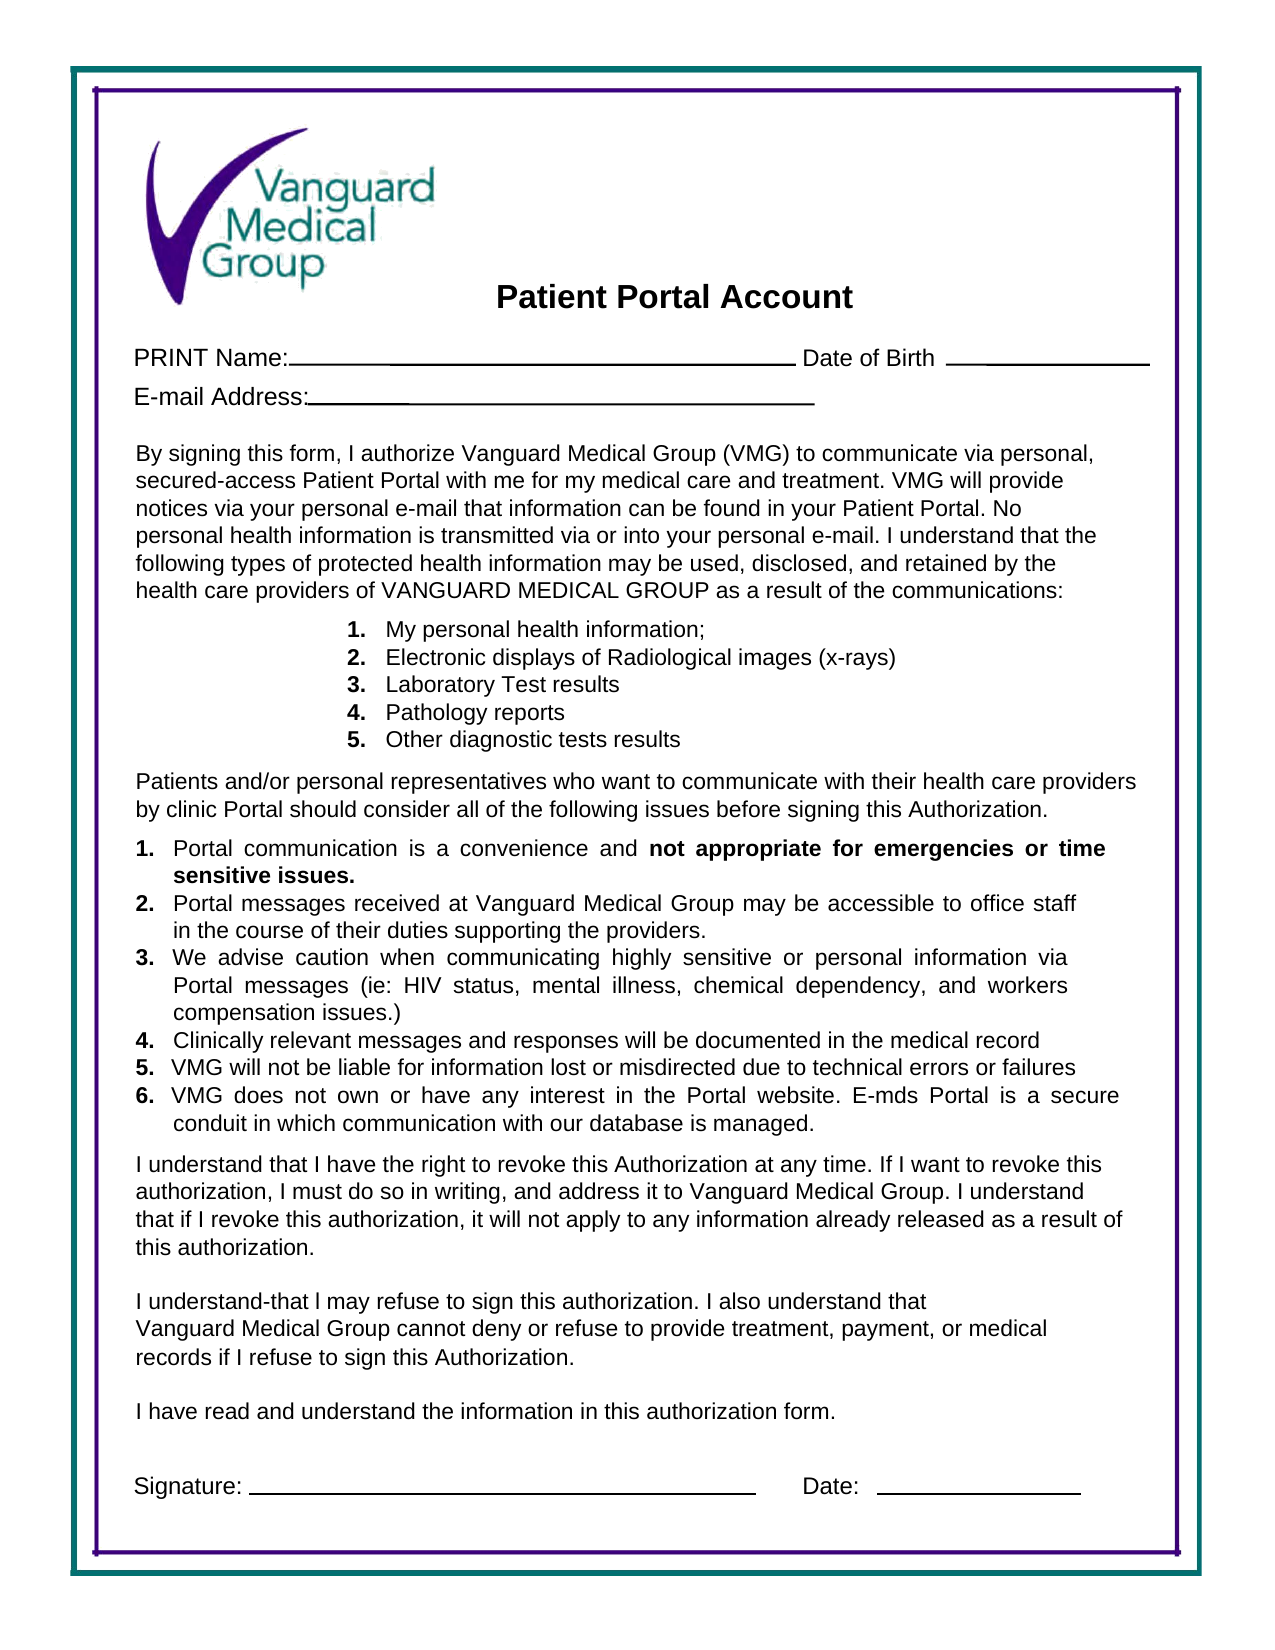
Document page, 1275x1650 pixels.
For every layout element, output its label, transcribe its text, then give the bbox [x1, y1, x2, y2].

text PRINT Name: Date of Birth [133, 343, 1137, 371]
text By signing this form, I authorize Vanguard Medical Group (VMG) to communicate via personal, secured-access Patient Portal with me for my medical care and treatment. VMG will provide notices via your personal e-mail that information can be found in your Patient Portal. No personal health information is transmitted via or into your personal e-mail. I understand that the following types of protected health information may be used, disclosed, and retained by the health care providers of VANGUARD MEDICAL GROUP as a result of the communications: [135, 440, 1114, 603]
list Pathology reports [347, 699, 1137, 725]
text Signature: Date: [133, 1472, 1137, 1499]
text Patient Portal Account [496, 278, 1137, 316]
text E-mail Address: [133, 382, 1137, 411]
list Electronic displays of Radiological images (x-rays) [347, 644, 1137, 670]
text Patients and/or personal representatives who want to communicate with their health care providers by clinic Portal should consider all of the following issues before signing this Authorization. [135, 768, 1137, 823]
text I have read and understand the information in this authorization form. [135, 1398, 1137, 1424]
list Portal messages received at Vanguard Medical Group may be accessible to office staff in the course of their duties supporting the providers. [135, 889, 1077, 943]
list We advise caution when communicating highly sensitive or personal information via Portal messages (ie: HIV status, mental illness, chemical dependency, and workers compensation issues.) [135, 944, 1069, 1026]
text I understand-that l may refuse to sign this authorization. I also understand that [135, 1288, 1137, 1314]
list VMG does not own or have any interest in the Portal website. E-mds Portal is a secure conduit in which communication with our database is managed. [135, 1082, 1121, 1136]
text Vanguard Medical Group cannot deny or refuse to provide treatment, payment, or medical records if I refuse to sign this Authorization. [135, 1315, 1127, 1370]
list VMG will not be liable for information lost or misdirected due to technical errors or failures [135, 1054, 1137, 1081]
list My personal health information; [347, 616, 1137, 642]
list Portal communication is a convenience and not appropriate for emergencies or time sensitive issues. [135, 835, 1106, 888]
list Clinically relevant messages and responses will be documented in the medical record [135, 1027, 1137, 1053]
text I understand that I have the right to revoke this Authorization at any time. If I want to revoke this authorization, I must do so in writing, and address it to Vanguard Medical Group. I understand that if I revoke this authorization, it will not apply to any information already released as a result of this authorization. [135, 1151, 1127, 1260]
picture [70, 66, 1202, 1576]
list Laboratory Test results [347, 671, 1137, 697]
list Other diagnostic tests results [347, 726, 1137, 752]
